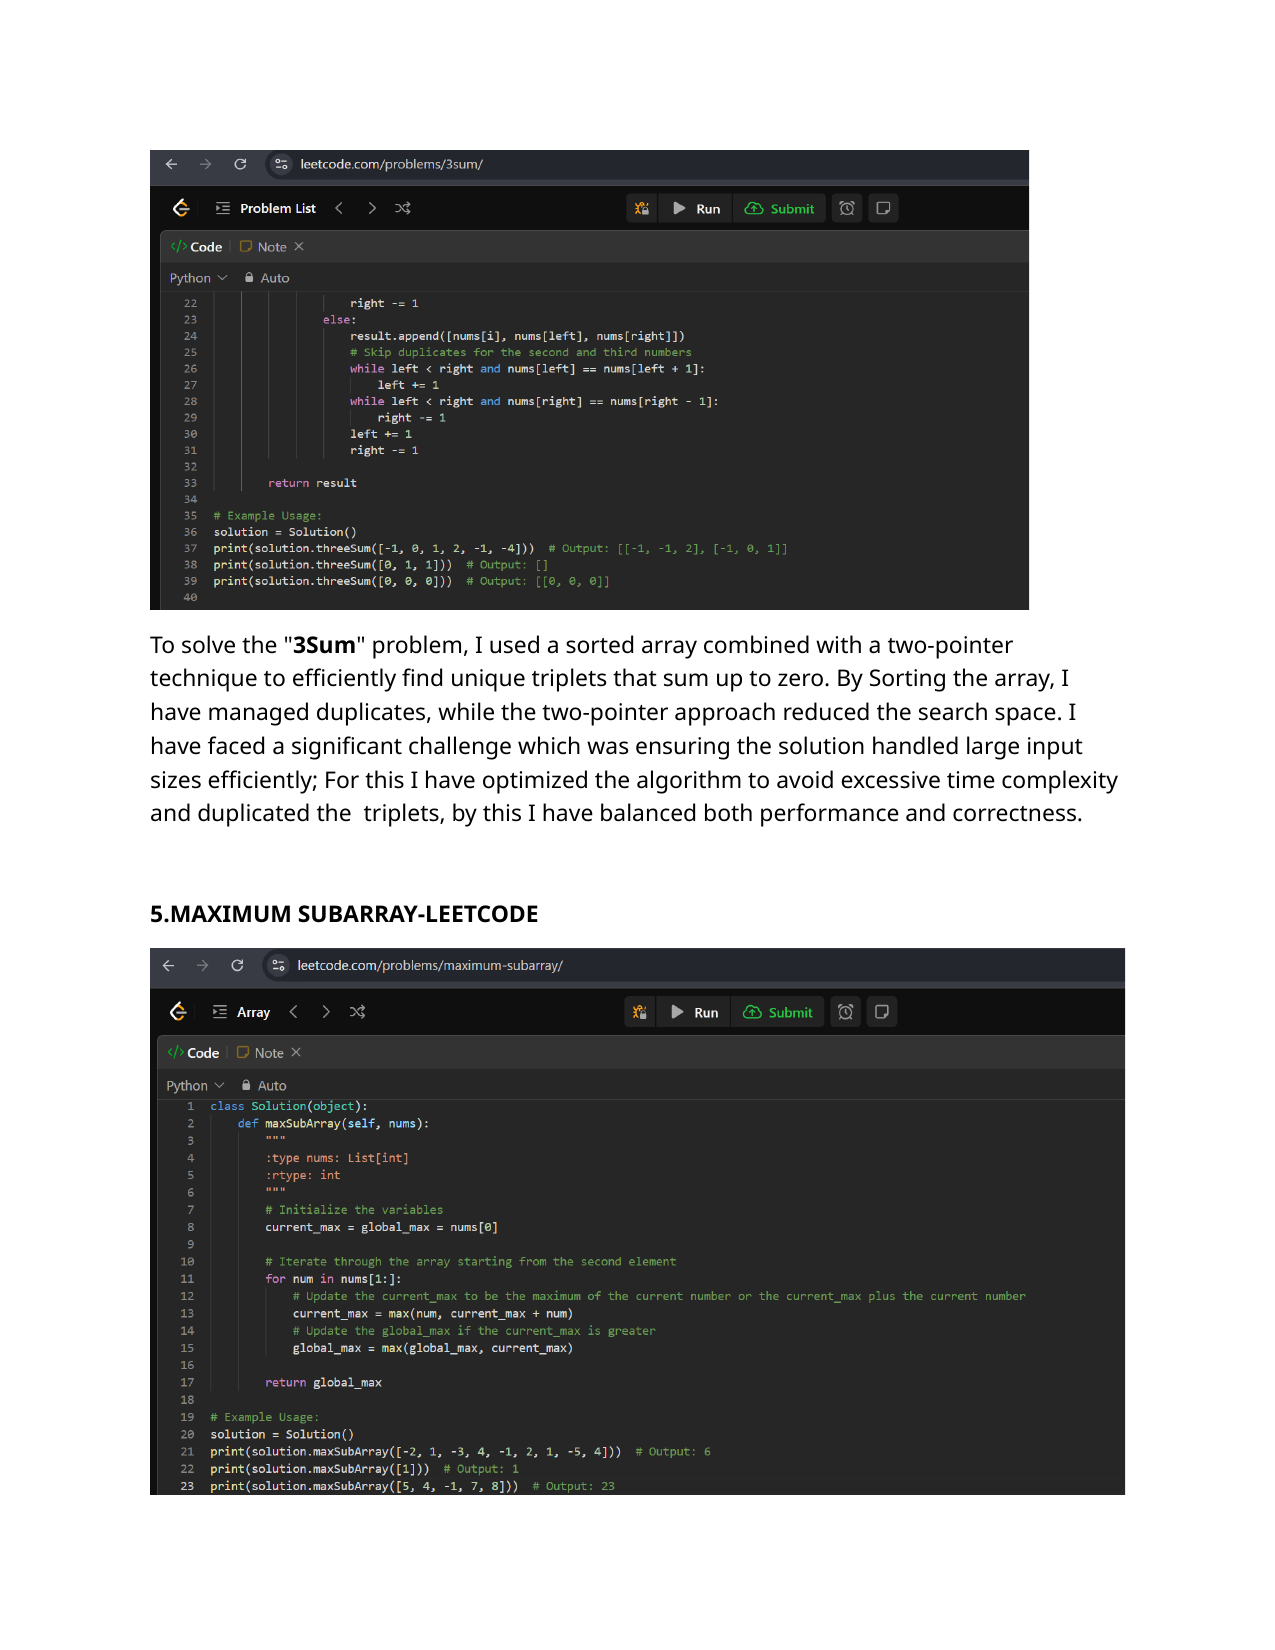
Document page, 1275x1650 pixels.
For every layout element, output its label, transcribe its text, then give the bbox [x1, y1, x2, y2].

picture [150, 150, 1030, 610]
text To solve the "3Sum" problem, I used a sorted array combined with a two-pointer technique to efficiently find unique triplets that sum up to zero. By Sorting the array, I have managed duplicates, while the two-pointer approach reduced the search space. I have faced a significant challenge which was ensuring the solution handled large input sizes efficiently; For this I have optimized the algorithm to avoid excessive time complexity and duplicated the triplets, by this I have balanced both performance and correctness. [150, 629, 1125, 829]
picture [150, 948, 1125, 1495]
text 5.MAXIMUM SUBARRAY-LEETCODE [150, 898, 1125, 929]
